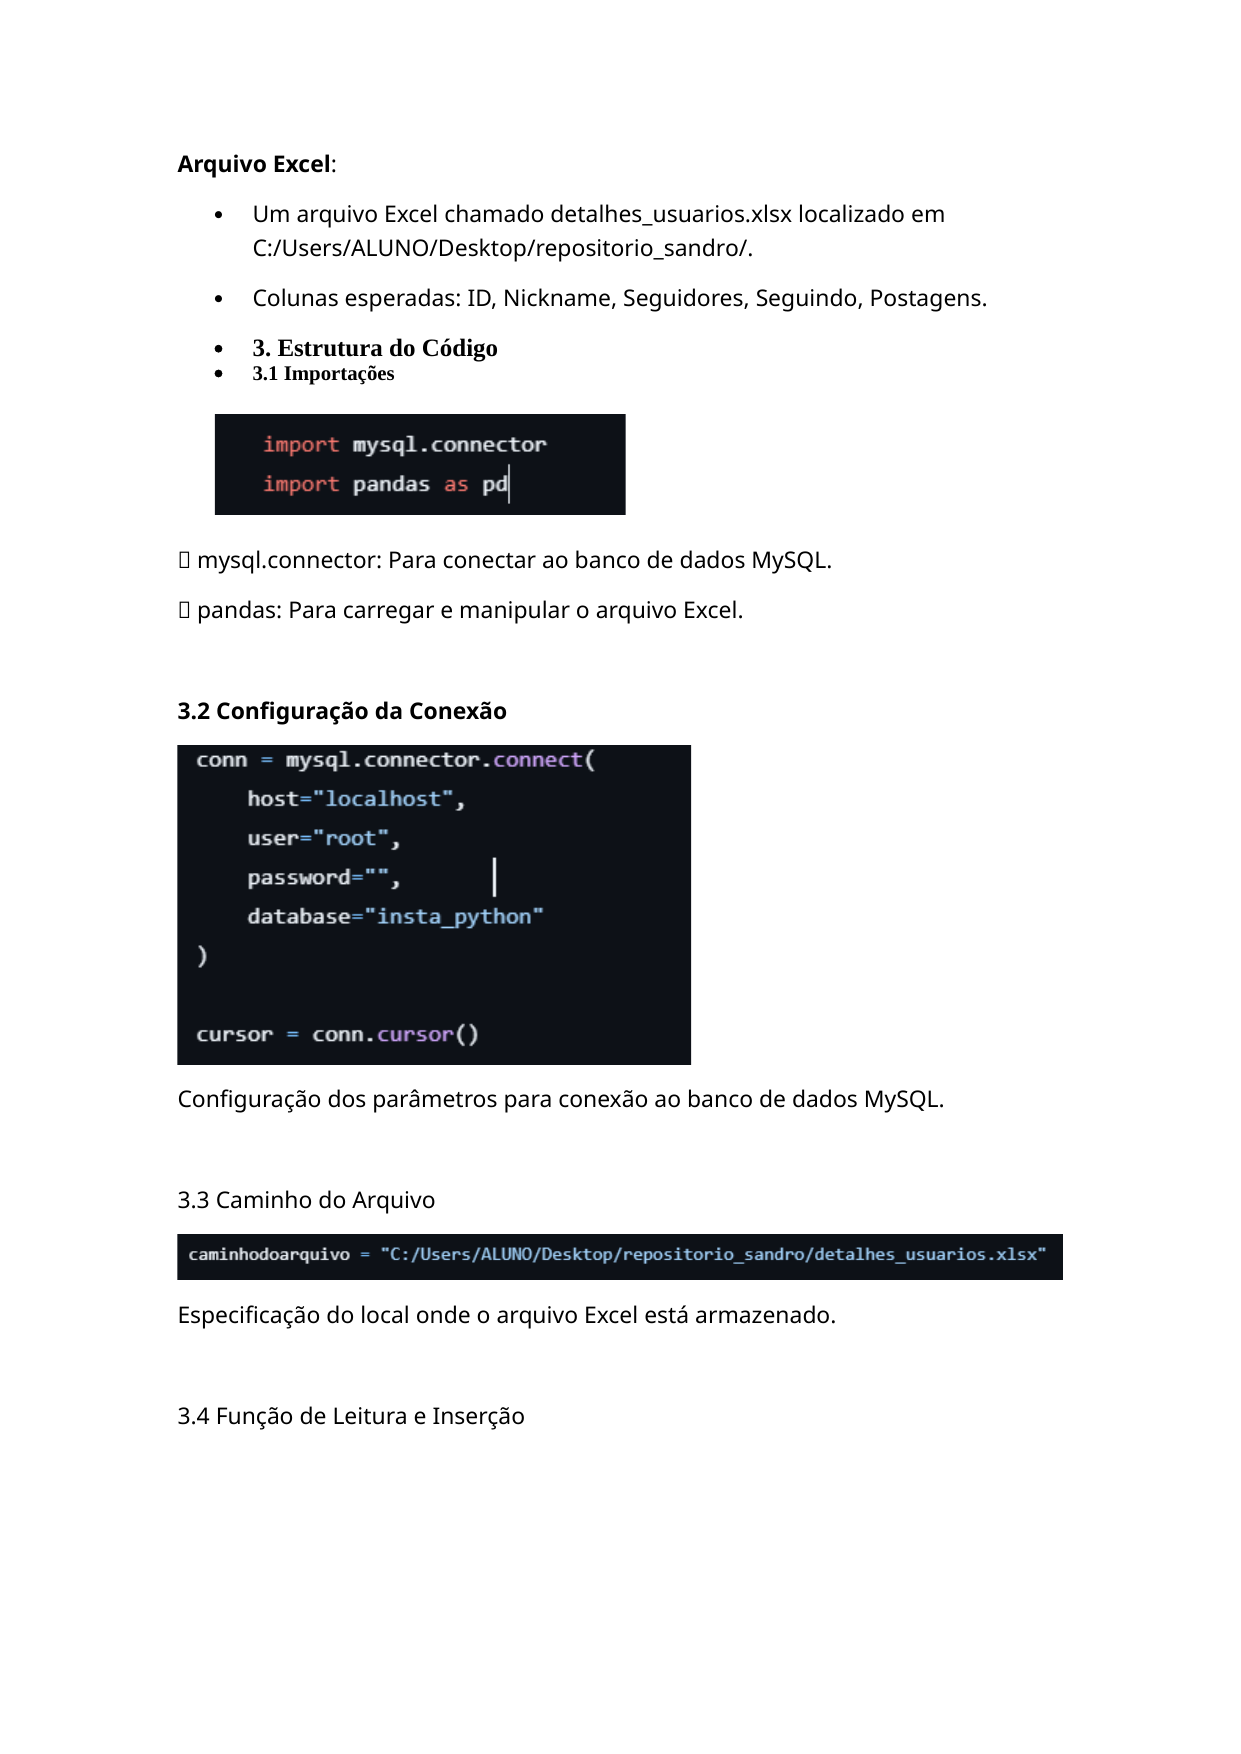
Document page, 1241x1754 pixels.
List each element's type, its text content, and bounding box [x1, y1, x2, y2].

list 3. Estrutura do Código [215, 333, 1063, 361]
list Um arquivo Excel chamado detalhes_usuarios.xlsx localizado em C:/Users/ALUNO/Desktop/repositorio_sandro/. [215, 198, 1063, 263]
picture [177, 745, 692, 1065]
text Especificação do local onde o arquivo Excel está armazenado. [177, 1299, 1063, 1330]
text 3.3 Caminho do Arquivo [177, 1184, 1063, 1215]
list Colunas esperadas: ID, Nickname, Seguidores, Seguindo, Postagens. [215, 282, 1063, 313]
picture [177, 1234, 1063, 1280]
text 3.2 Configuração da Conexão [177, 695, 1063, 726]
text 3.4 Função de Leitura e Inserção [177, 1400, 1063, 1431]
list 3.1 Importações [215, 361, 1063, 385]
picture [214, 414, 626, 515]
text  mysql.connector: Para conectar ao banco de dados MySQL. [177, 544, 1063, 575]
text  pandas: Para carregar e manipular o arquivo Excel. [177, 594, 1063, 625]
text Configuração dos parâmetros para conexão ao banco de dados MySQL. [177, 1083, 1063, 1114]
text Arquivo Excel: [177, 148, 1063, 179]
